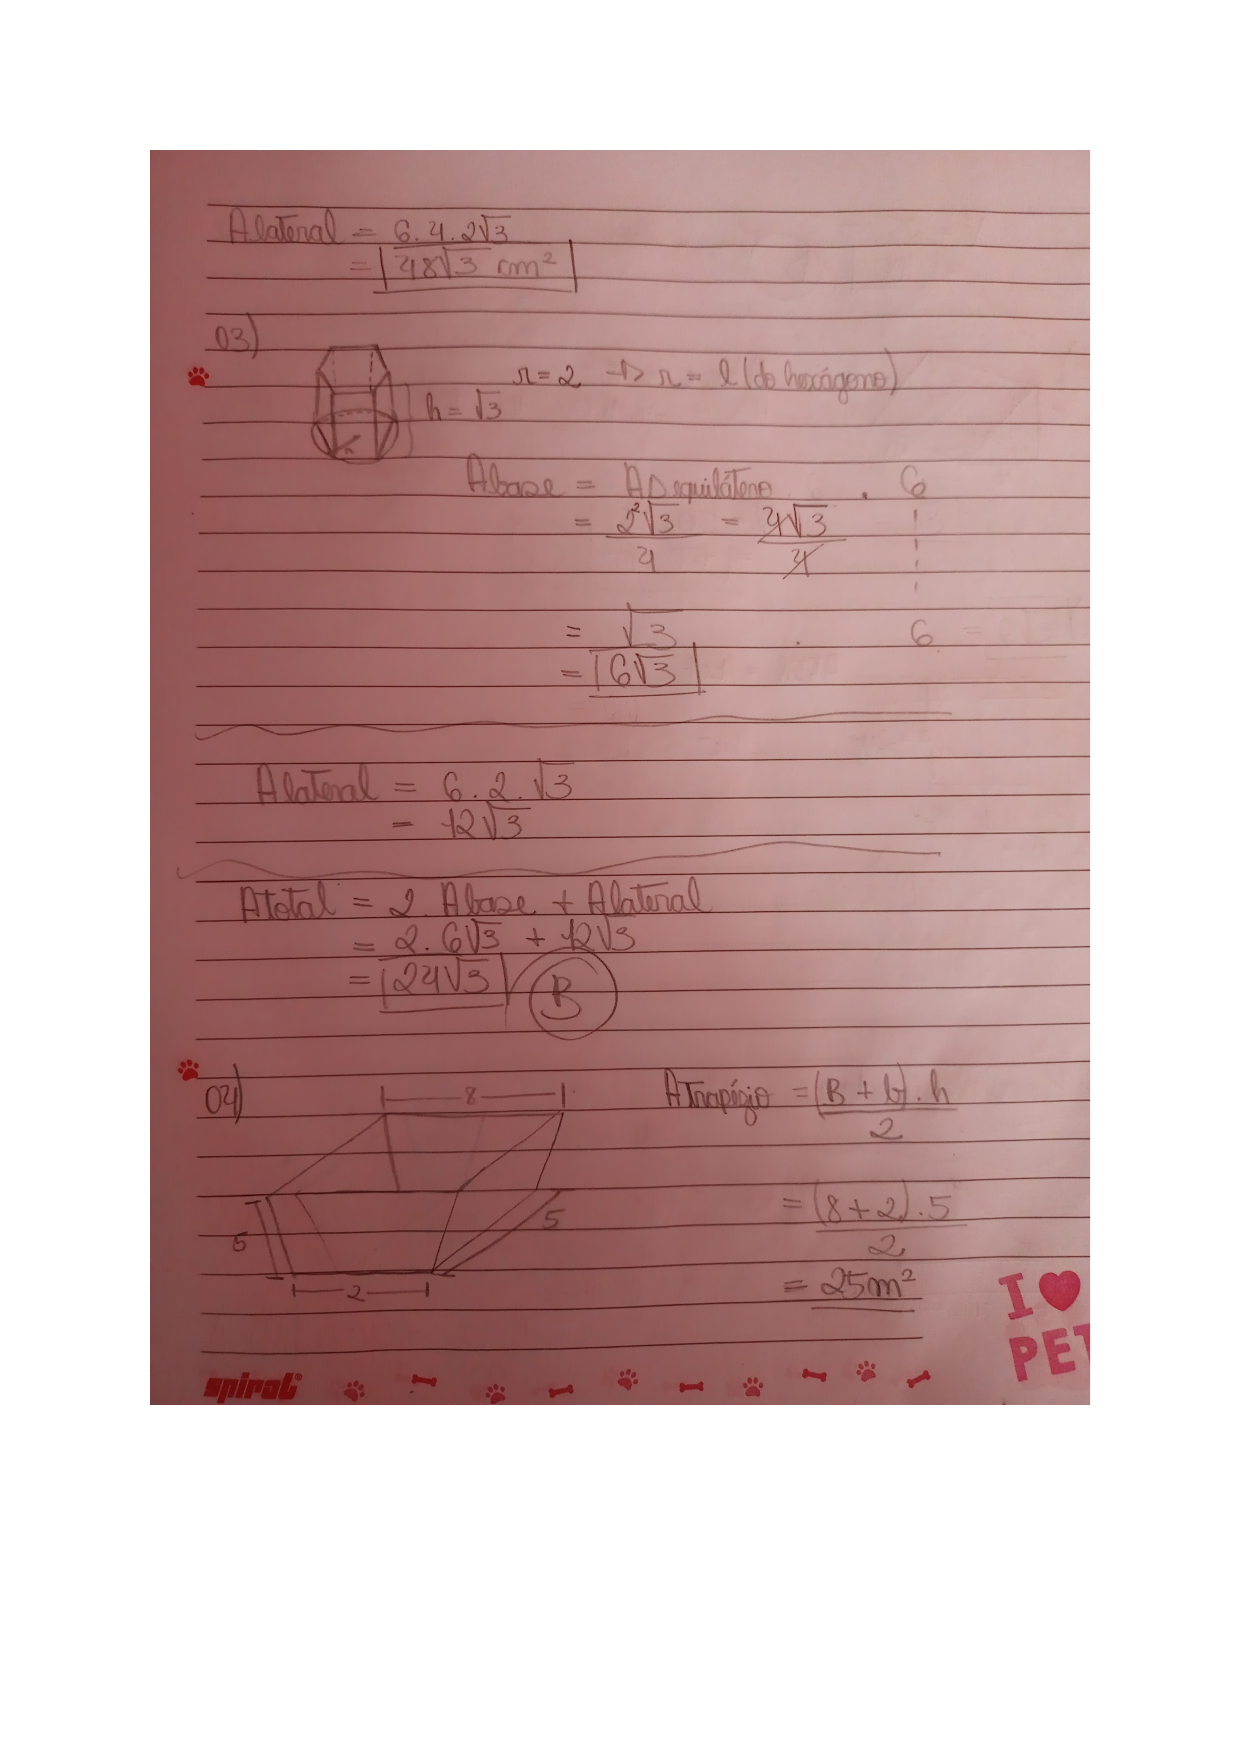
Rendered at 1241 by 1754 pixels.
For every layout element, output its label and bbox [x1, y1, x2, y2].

picture [150, 150, 1091, 1405]
